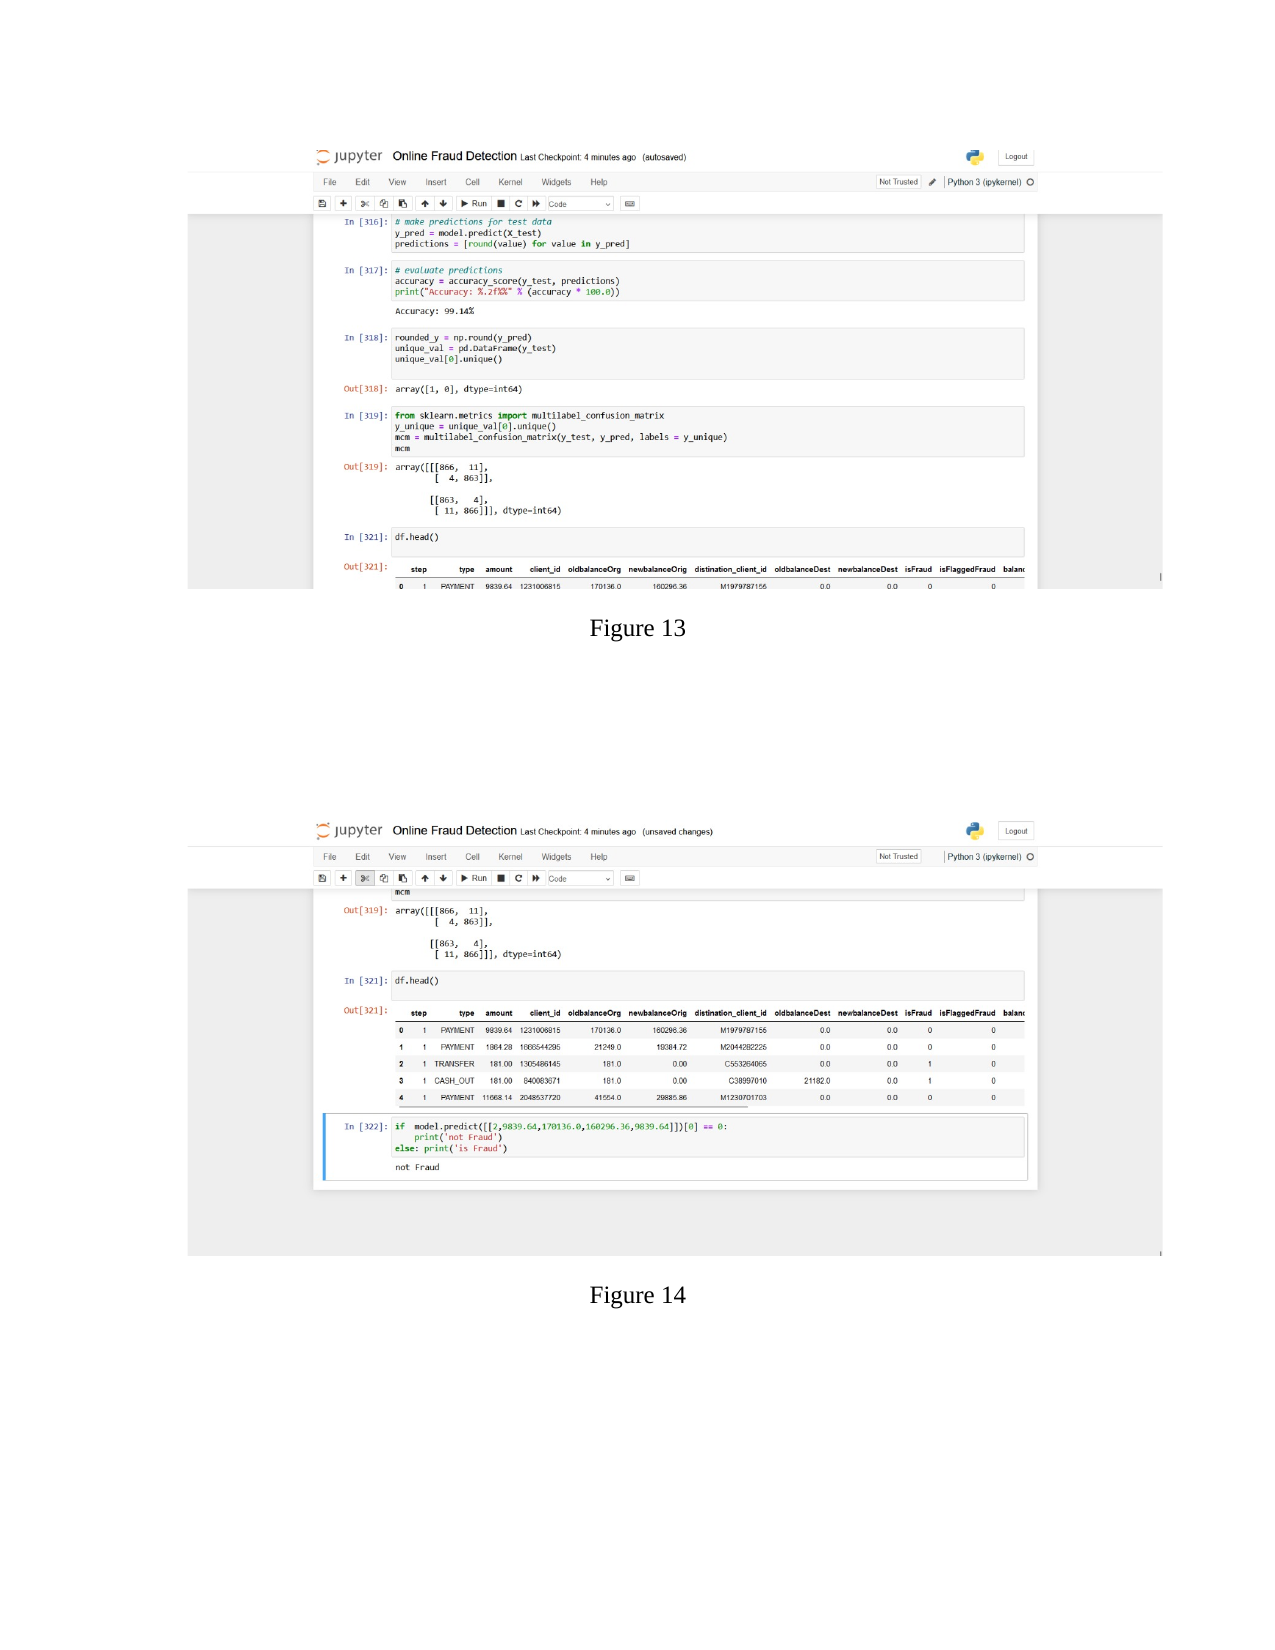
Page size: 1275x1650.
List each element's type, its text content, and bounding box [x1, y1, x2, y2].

picture [187, 150, 1163, 589]
text Figure 13 [150, 613, 1125, 642]
text Figure 14 [150, 1280, 1125, 1309]
picture [187, 820, 1163, 1256]
